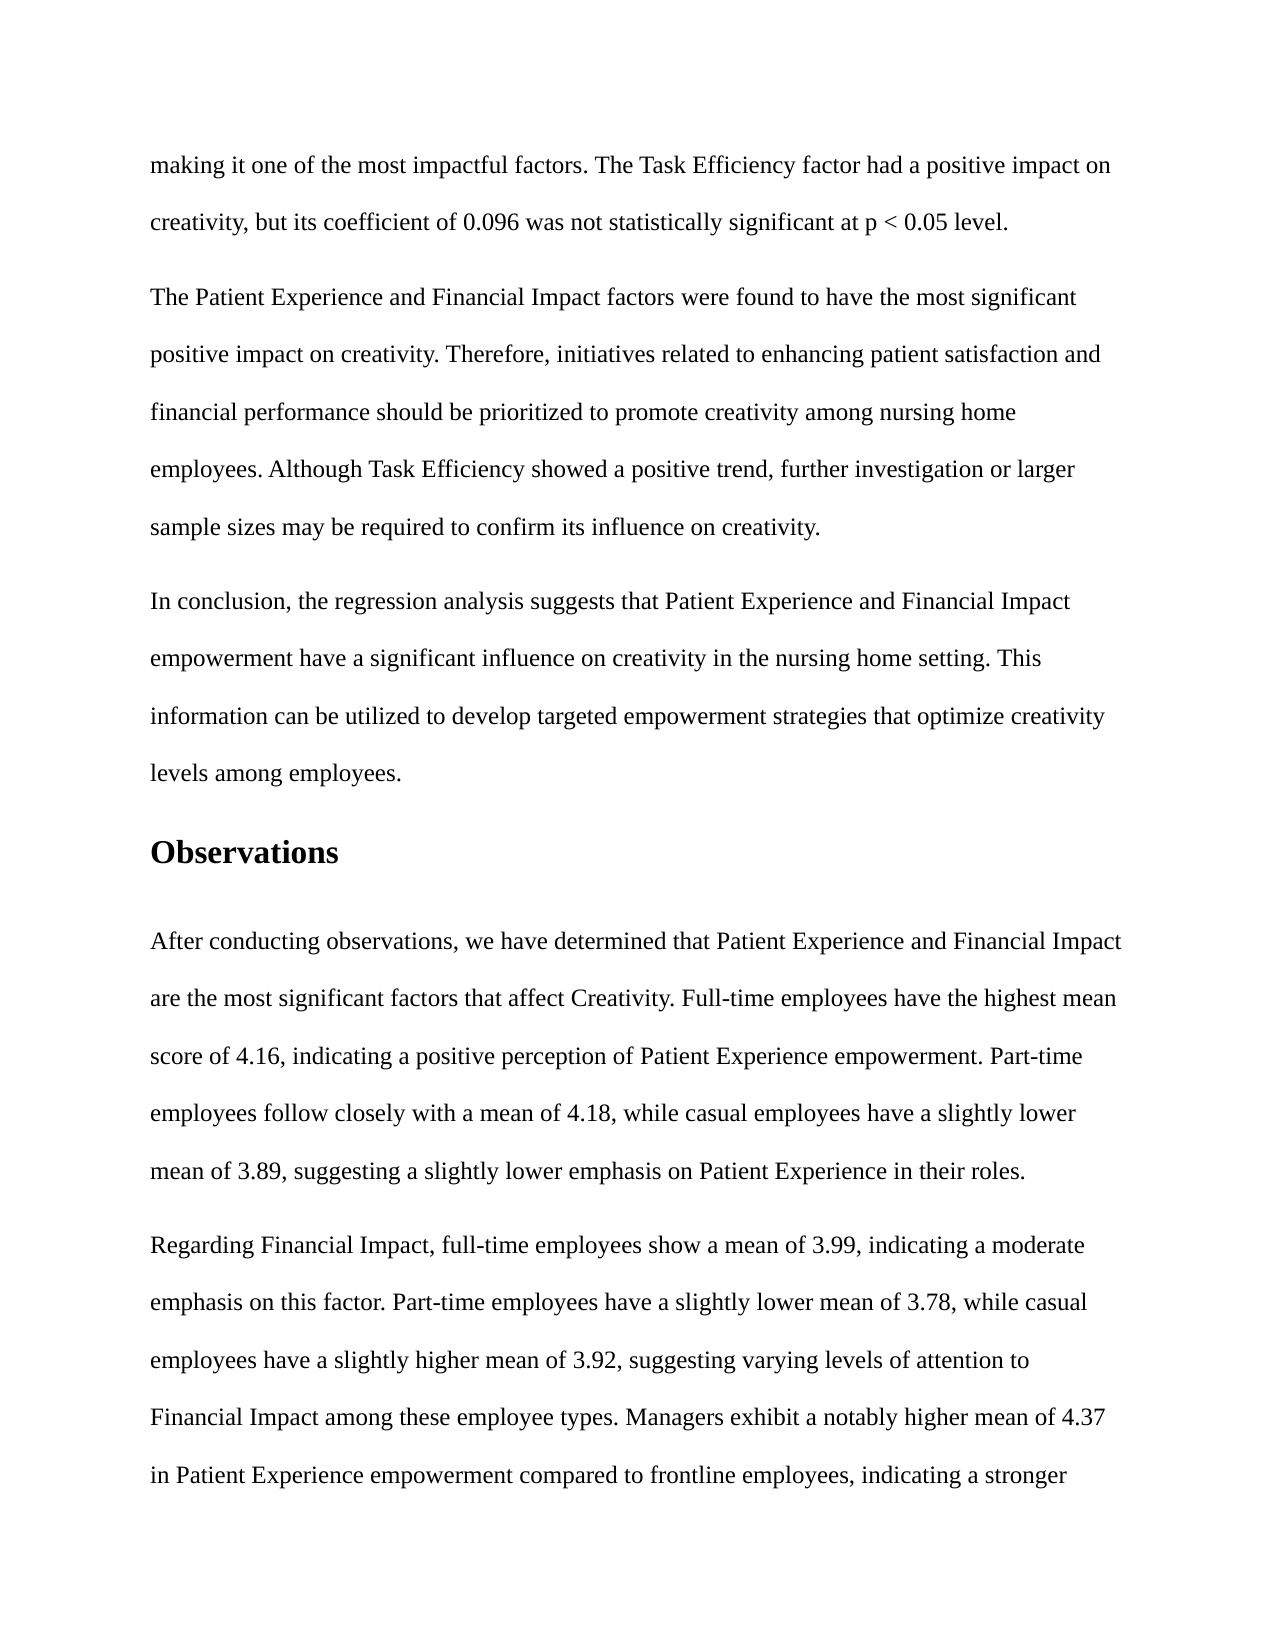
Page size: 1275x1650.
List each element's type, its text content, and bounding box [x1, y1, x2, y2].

text The Patient Experience and Financial Impact factors were found to have the most significant positive impact on creativity. Therefore, initiatives related to enhancing patient satisfaction and financial performance should be prioritized to promote creativity among nursing home employees. Although Task Efficiency showed a positive trend, further investigation or larger sample sizes may be required to confirm its influence on creativity. [150, 282, 1125, 540]
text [150, 1230, 1125, 1489]
text Observations [150, 832, 1125, 871]
text After conducting observations, we have determined that Patient Experience and Financial Impact are the most significant factors that affect Creativity. Full-time employees have the highest mean score of 4.16, indicating a positive perception of Patient Experience empowerment. Part-time employees follow closely with a mean of 4.18, while casual employees have a slightly lower mean of 3.89, suggesting a slightly lower emphasis on Patient Experience in their roles. [150, 926, 1125, 1184]
text In conclusion, the regression analysis suggests that Patient Experience and Financial Impact empowerment have a significant influence on creativity in the nursing home setting. This information can be utilized to develop targeted empowerment strategies that optimize creativity levels among employees. [150, 586, 1125, 787]
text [150, 150, 1125, 236]
